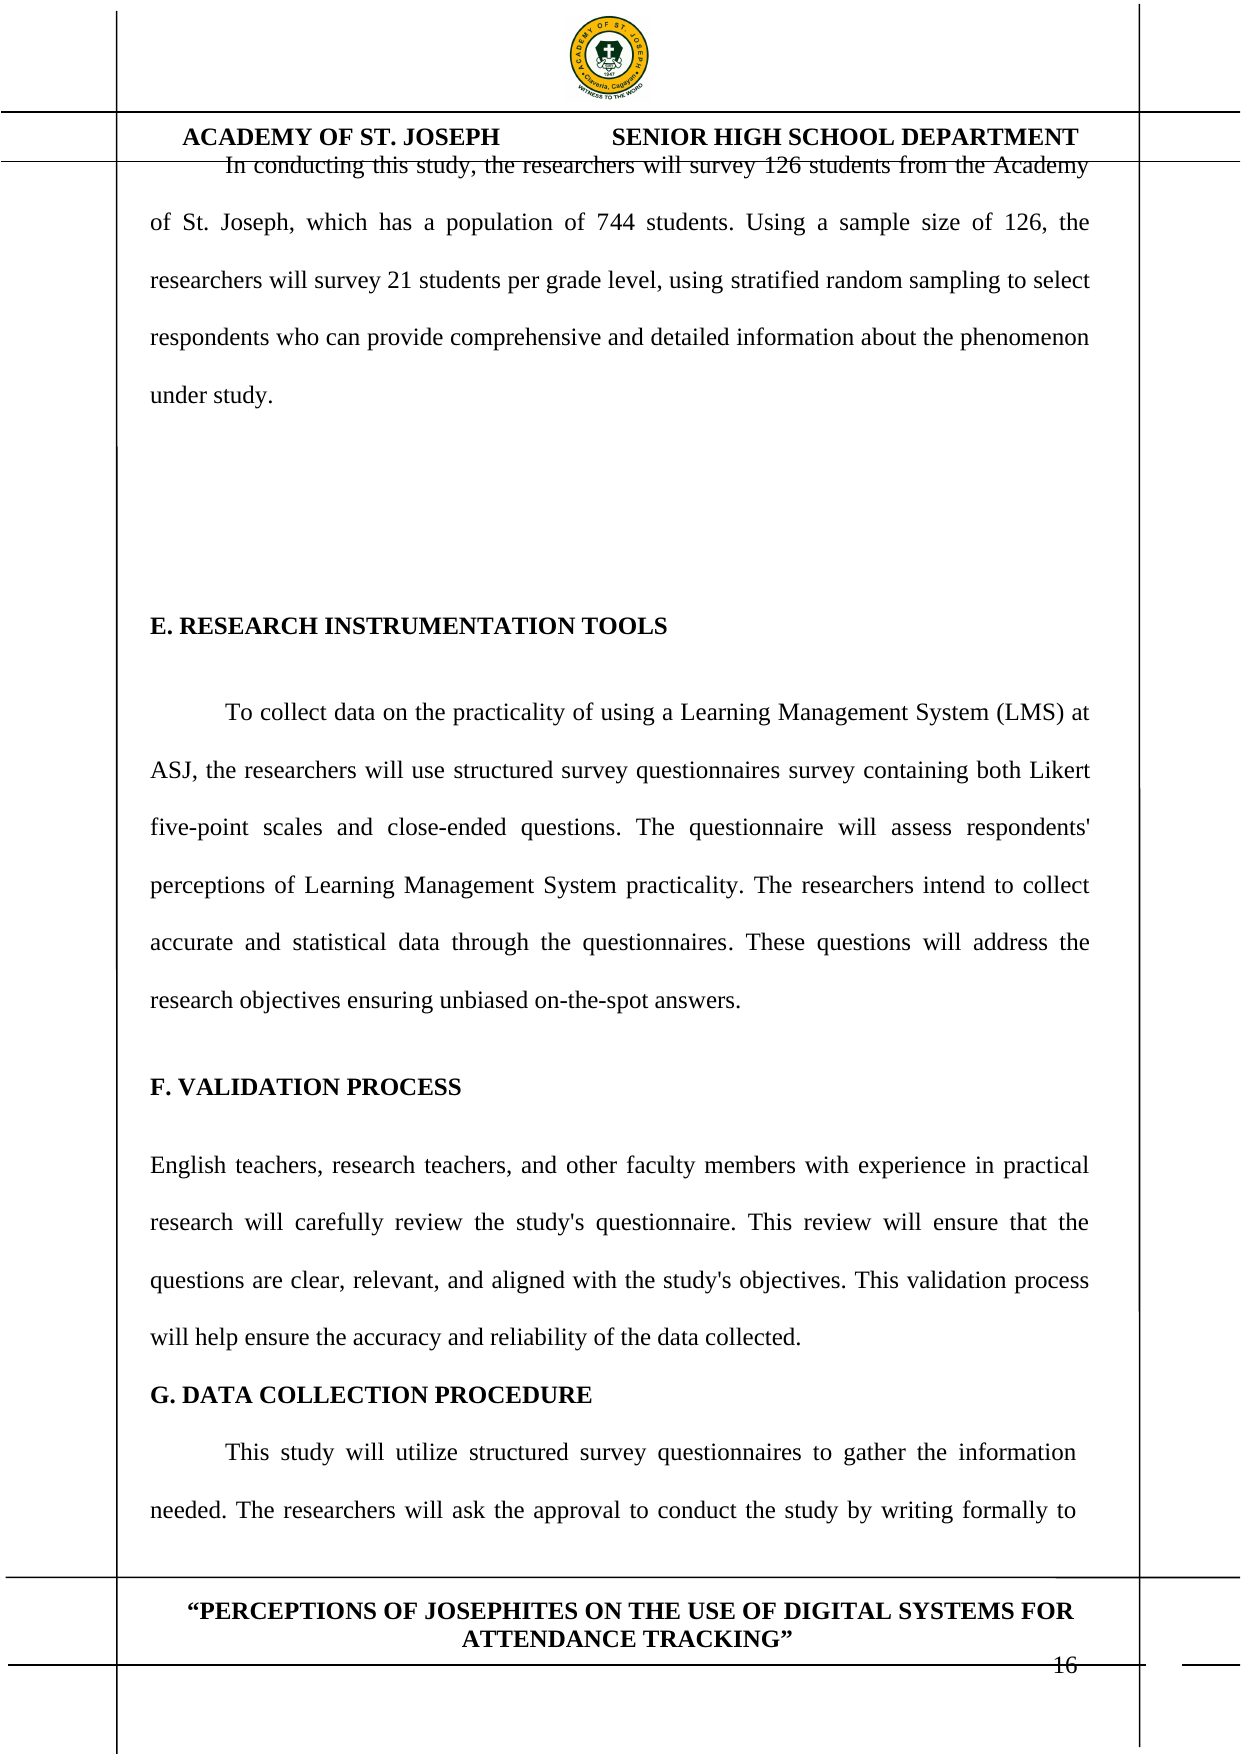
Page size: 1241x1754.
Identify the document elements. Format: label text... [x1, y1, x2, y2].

picture [564, 15, 652, 102]
text English teachers, research teachers, and other faculty members with experience in practical research will carefully review the study's questionnaire. This review will ensure that the questions are clear, relevant, and aligned with the study's objectives. This validation process will help ensure the accuracy and reliability of the data collected. [150, 1150, 1090, 1351]
text E. RESEARCH INSTRUMENTATION TOOLS [150, 553, 1090, 639]
text G. DATA COLLECTION PROCEDURE [150, 1380, 1090, 1409]
text In conducting this study, the researchers will survey 126 students from the Academy of St. Joseph, which has a population of 744 students. Using a sample size of 126, the researchers will survey 21 students per grade level, using stratified random sampling to select respondents who can provide comprehensive and detailed information about the phenomenon under study. [150, 150, 1090, 409]
text F. VALIDATION PROCESS [150, 1072, 1077, 1100]
text To collect data on the practicality of using a Learning Management System (LMS) at ASJ, the researchers will use structured survey questionnaires survey containing both Likert five-point scales and close-ended questions. The questionnaire will assess respondents' perceptions of Learning Management System practicality. The researchers intend to collect accurate and statistical data through the questionnaires. These questions will address the research objectives ensuring unbiased on-the-spot answers. [150, 697, 1090, 1014]
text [150, 1437, 1077, 1524]
